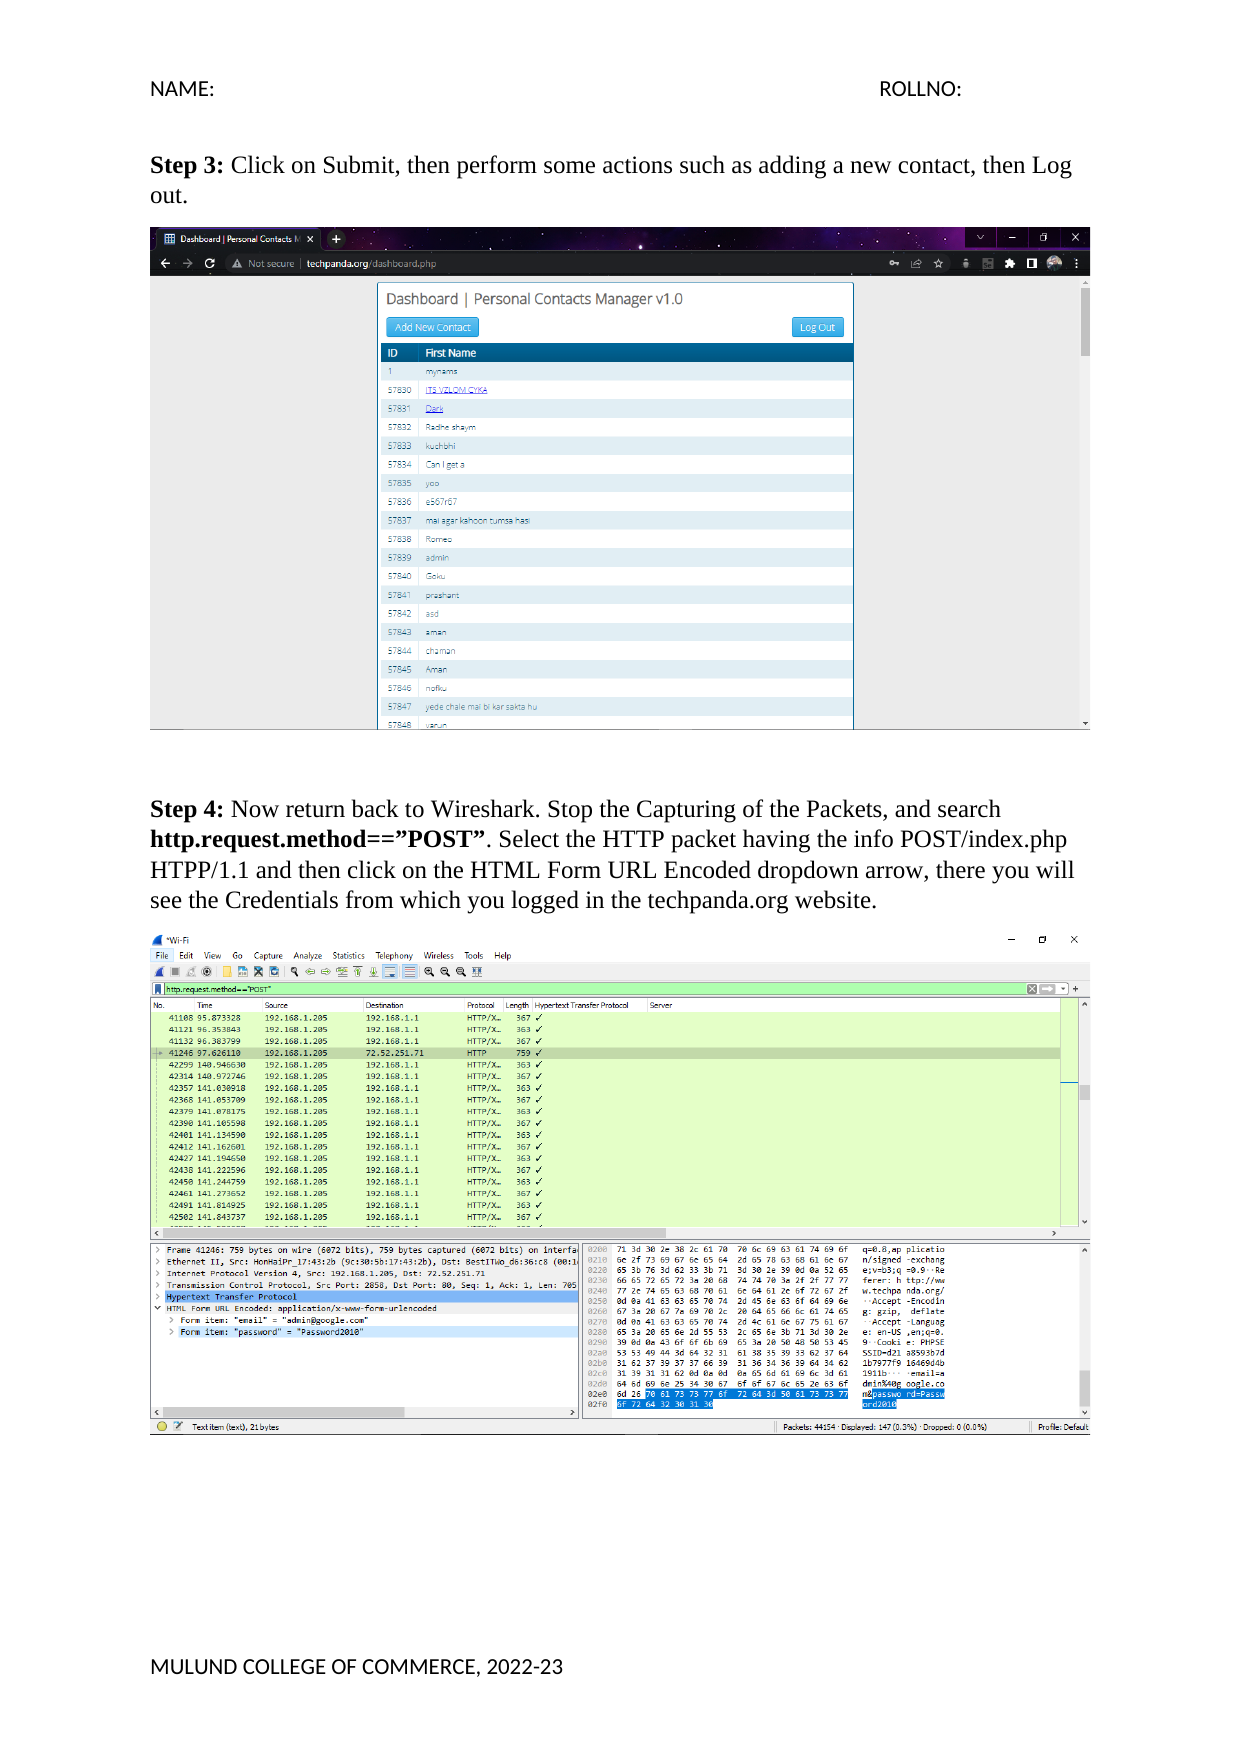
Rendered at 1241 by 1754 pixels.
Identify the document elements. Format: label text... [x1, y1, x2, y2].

text Step 3: Click on Submit, then perform some actions such as adding a new contact, then Log out. [150, 150, 1090, 209]
picture [150, 227, 1091, 730]
picture [449, 350, 463, 356]
picture [150, 932, 1091, 1435]
text Step 4: Now return back to Wireshark. Stop the Capturing of the Packets, and search http.request.method==”POST”. Select the HTTP packet having the info POST/index.php HTPP/1.1 and then click on the HTML Form URL Encoded dropdown arrow, there you will see the Credentials from which you logged in the techpanda.org website. [150, 794, 1090, 914]
